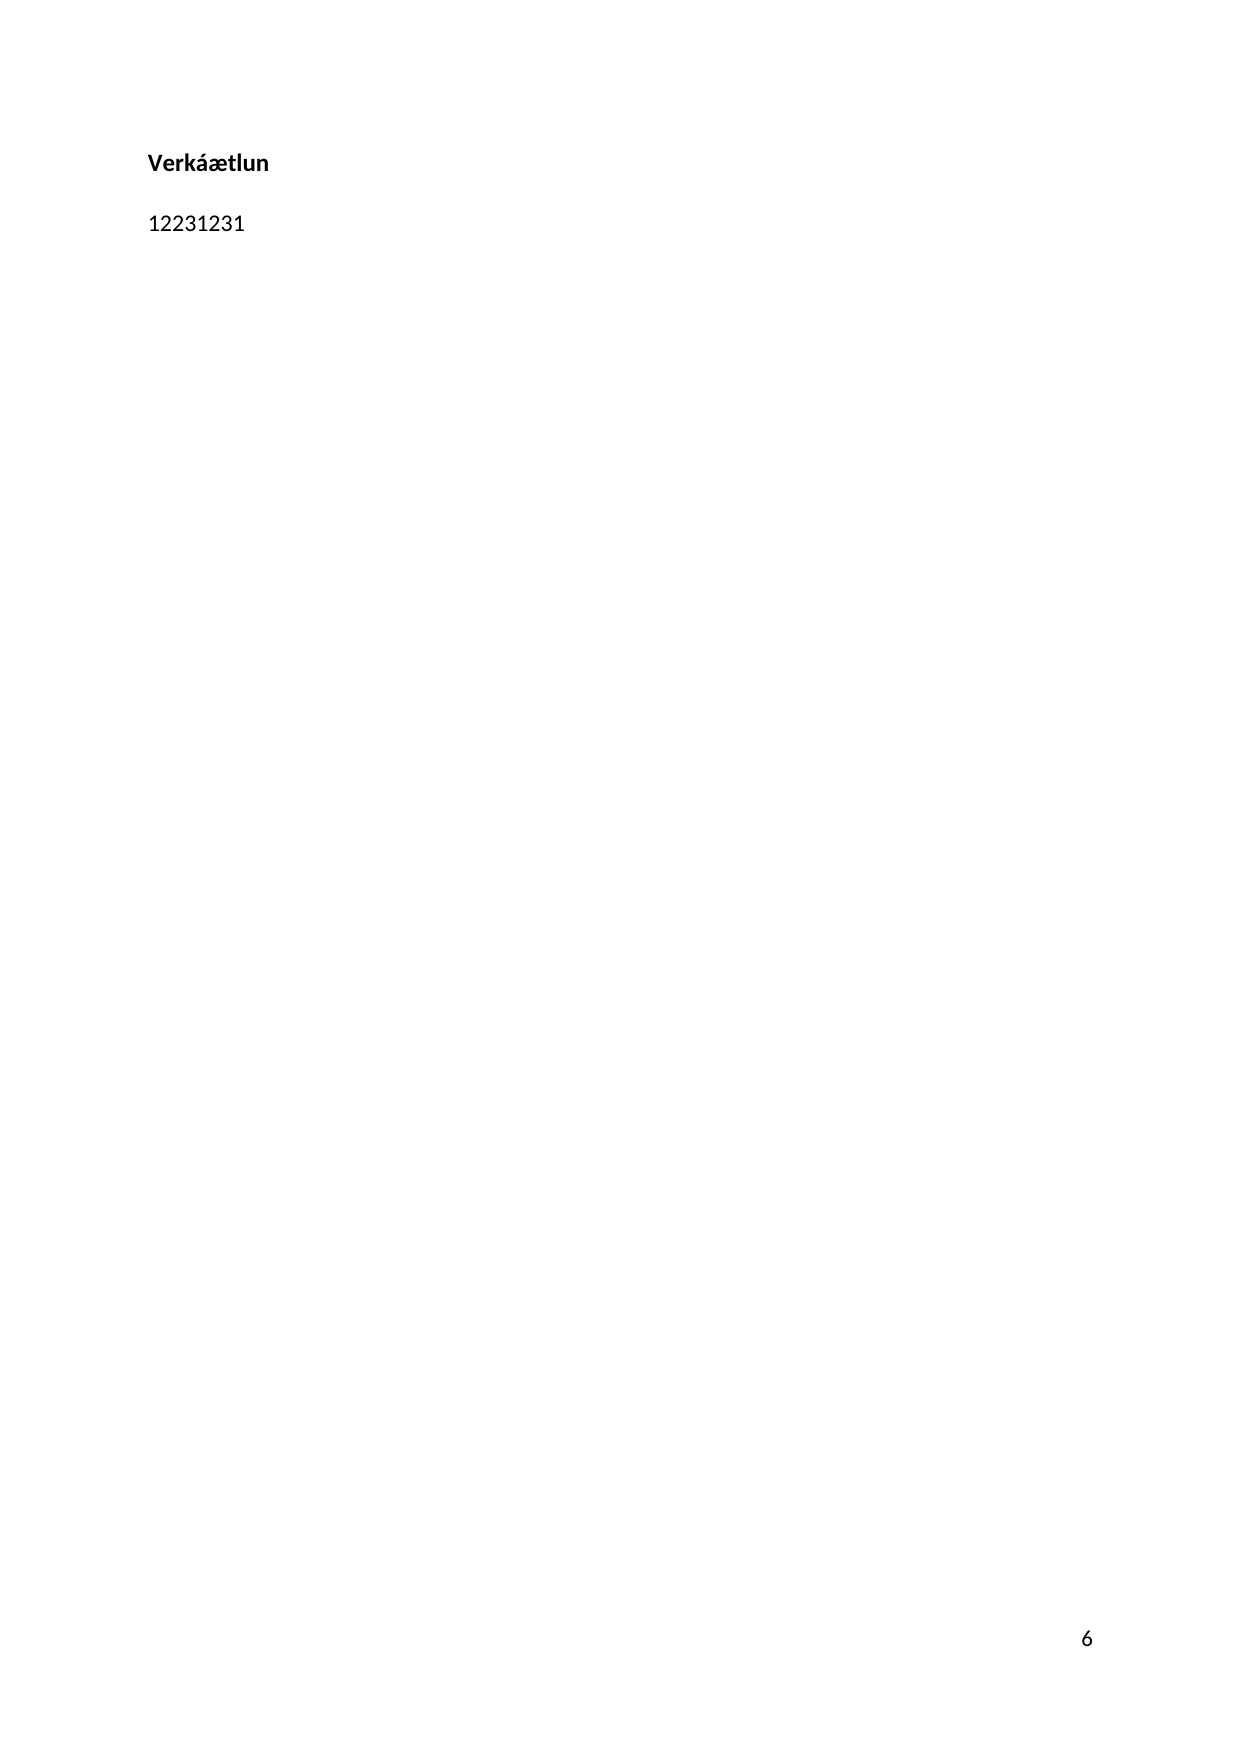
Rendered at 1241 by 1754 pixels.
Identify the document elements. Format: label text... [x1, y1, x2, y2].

text 12231231 [148, 208, 1093, 237]
subtitle Verkáætlun [148, 148, 1093, 178]
